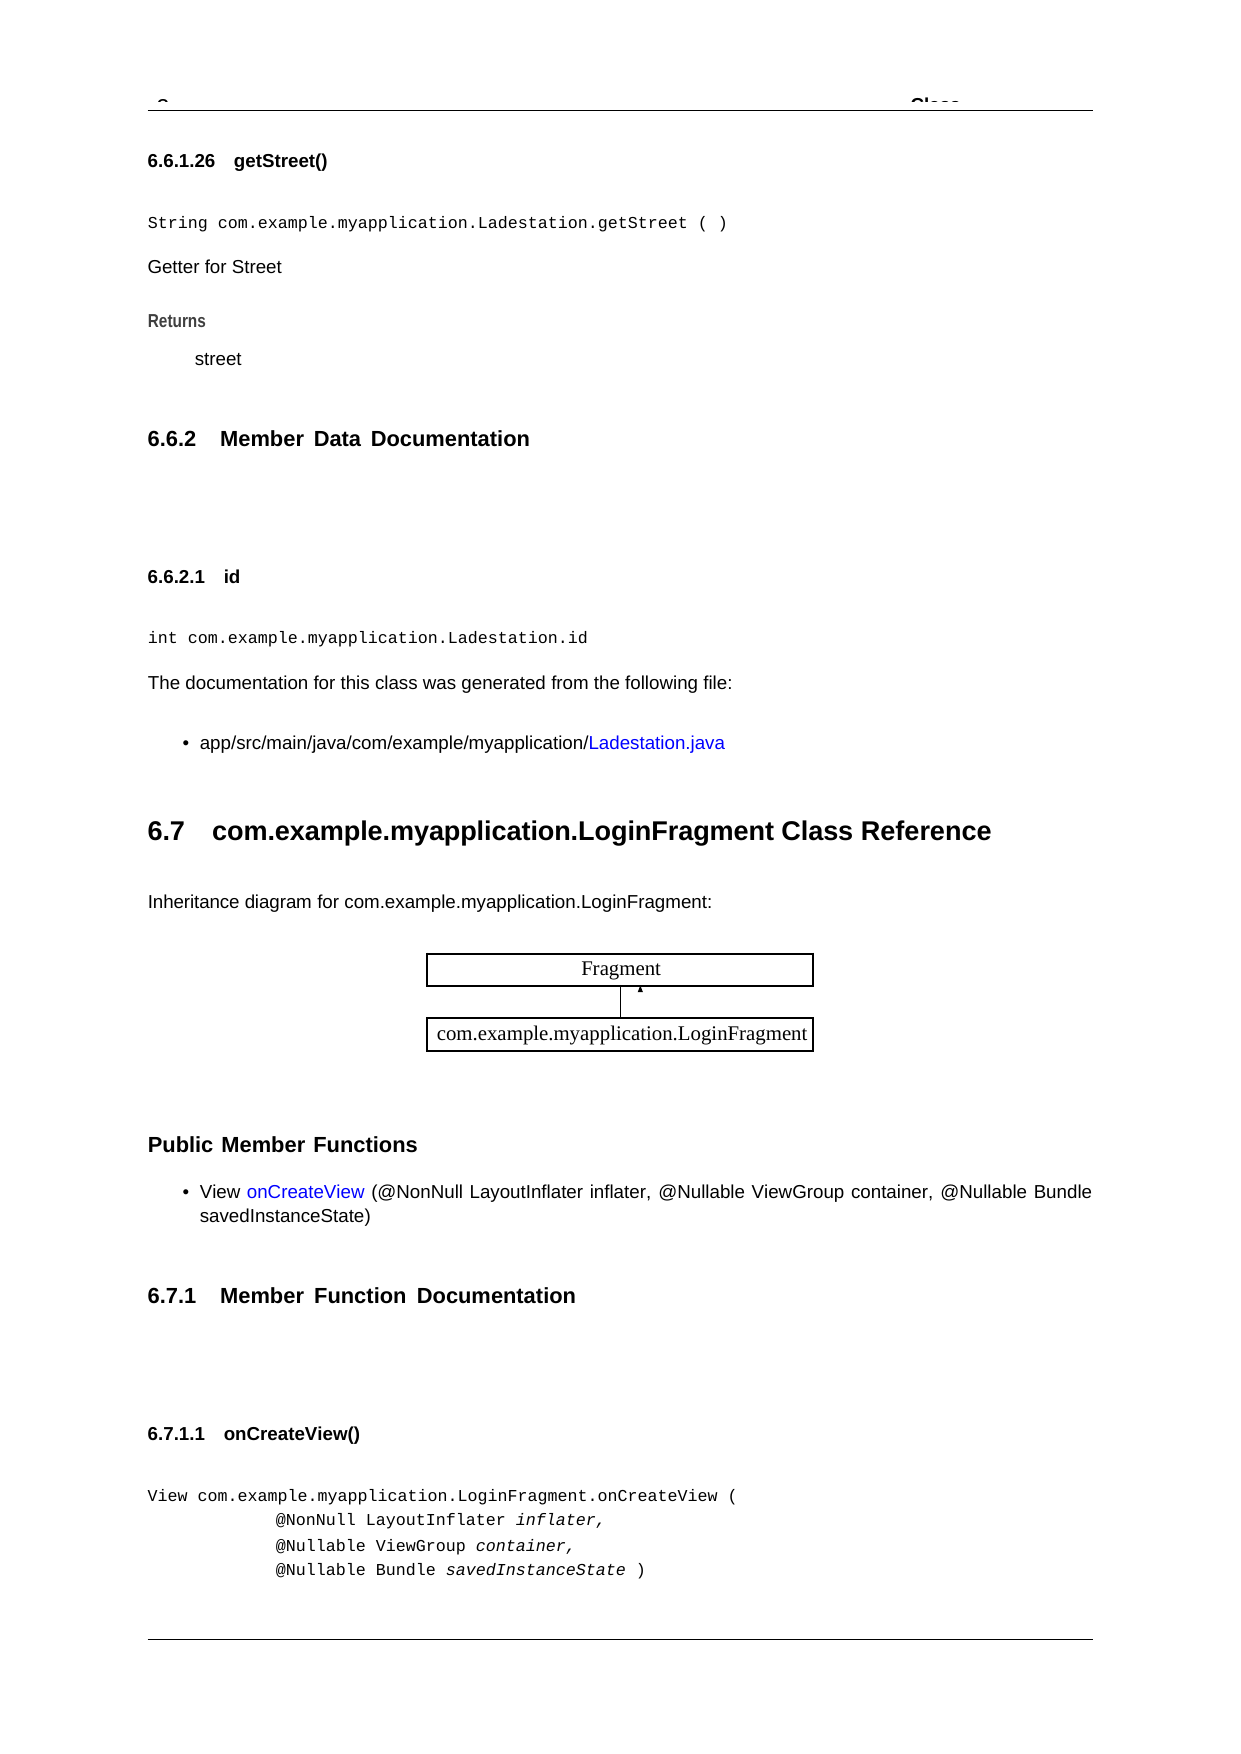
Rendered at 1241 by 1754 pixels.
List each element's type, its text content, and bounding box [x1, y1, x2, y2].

subtitle Member Function Documentation [147, 1283, 1146, 1308]
text View com.example.myapplication.LoginFragment.onCreateView ( @NonNull LayoutInflater inflater, [147, 1487, 741, 1531]
subtitle getStreet() [147, 150, 1146, 172]
text int com.example.myapplication.Ladestation.id [148, 630, 1146, 649]
table_cell [621, 987, 813, 1017]
text Inheritance diagram for com.example.myapplication.LoginFragment: [148, 891, 1146, 913]
table_cell com.example.myapplication.LoginFragment [428, 1019, 812, 1049]
subtitle onCreateView() [147, 1423, 1146, 1445]
table_header Fragment [428, 955, 812, 985]
subtitle Public Member Functions [148, 1132, 1146, 1157]
text String com.example.myapplication.Ladestation.getStreet ( ) [148, 214, 1146, 233]
subtitle id [147, 566, 1146, 588]
text street [146, 348, 290, 369]
text @Nullable Bundle savedInstanceState ) [276, 1562, 1146, 1580]
list app/src/main/java/com/example/myapplication/Ladestation.java [182, 731, 1146, 753]
subtitle com.example.myapplication.LoginFragment Class Reference [147, 815, 1146, 847]
table_cell [427, 987, 620, 1017]
text Getter for Street [146, 256, 283, 278]
list View onCreateView (@NonNull LayoutInflater inflater, @Nullable ViewGroup container, @Nullable Bundle savedInstanceState) [182, 1180, 1093, 1227]
text @Nullable ViewGroup container, [276, 1537, 1146, 1556]
subtitle Member Data Documentation [147, 426, 1146, 451]
text The documentation for this class was generated from the following file: [148, 672, 1146, 694]
subtitle Returns [148, 310, 1146, 332]
